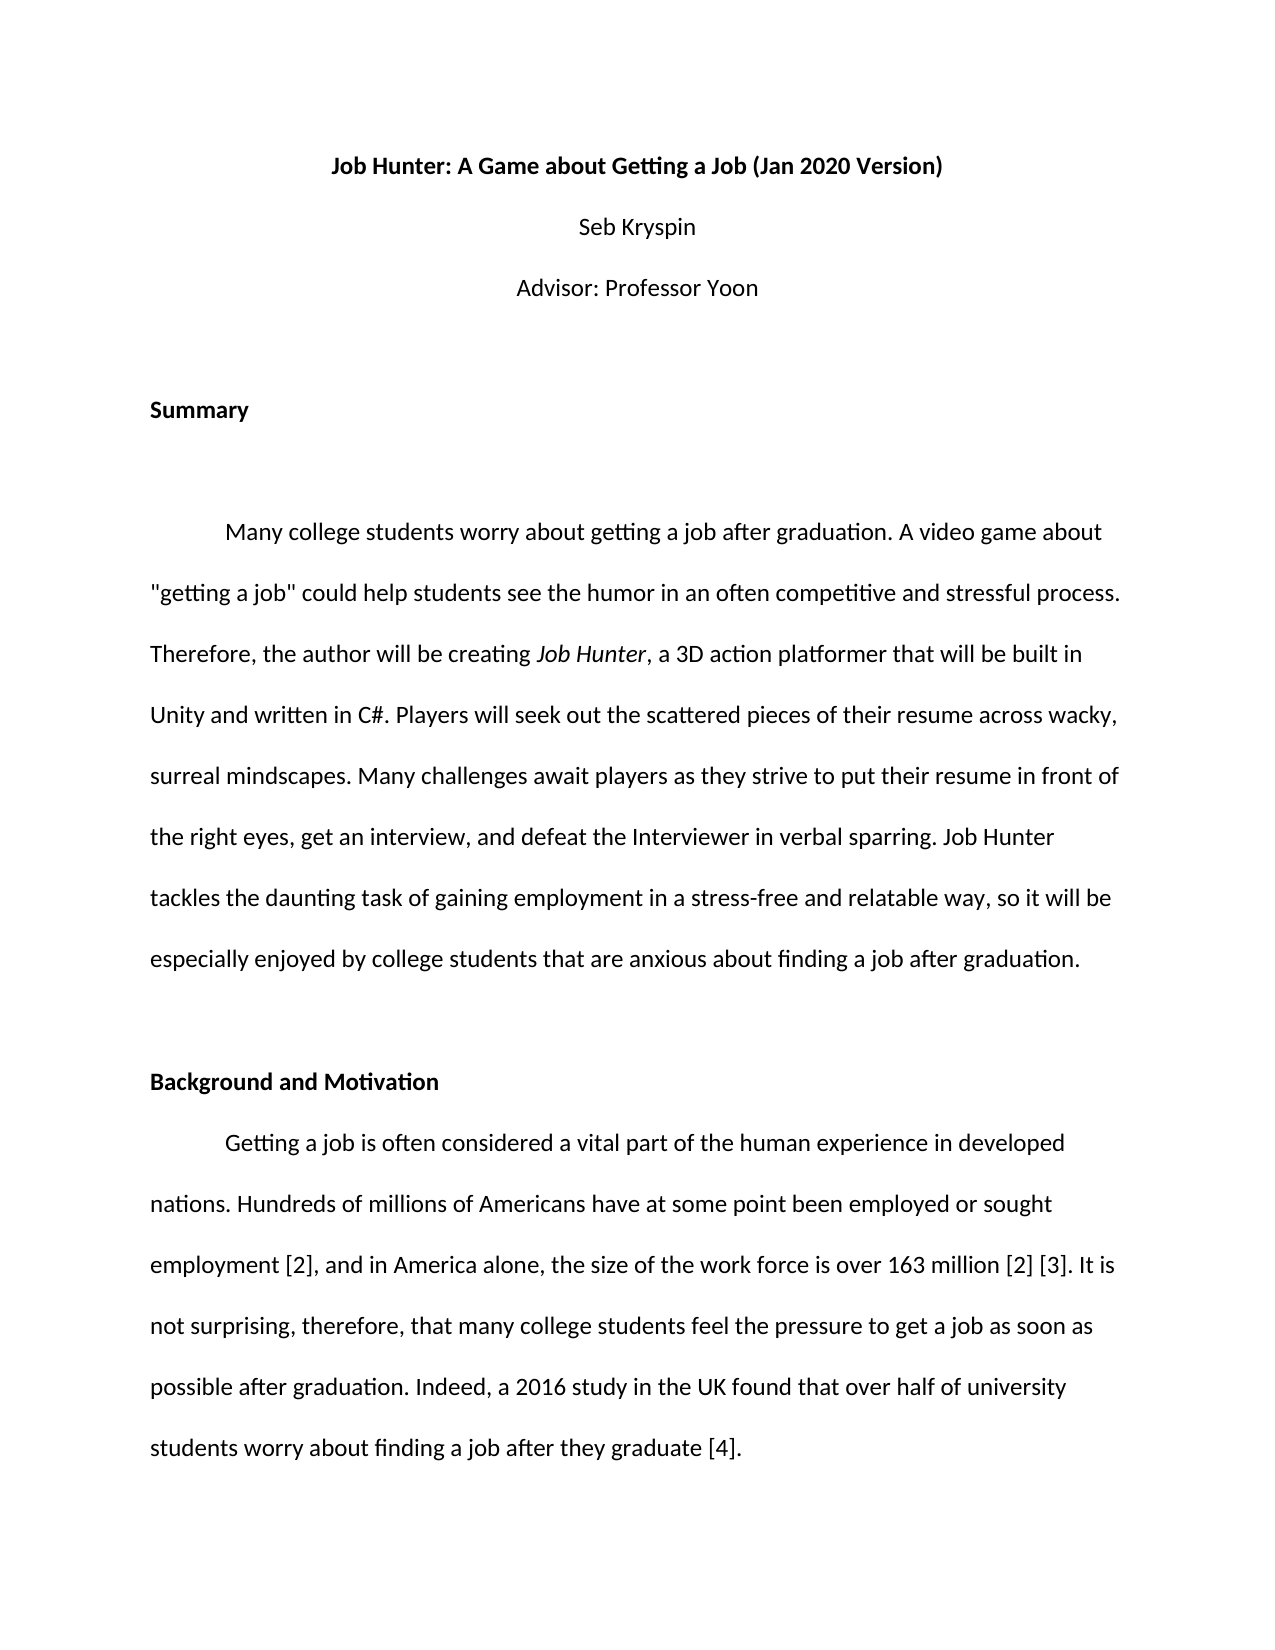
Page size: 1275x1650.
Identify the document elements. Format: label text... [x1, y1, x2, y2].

text Many college students worry about getting a job after graduation. A video game about "getting a job" could help students see the humor in an often competitive and stressful process. Therefore, the author will be creating Job Hunter, a 3D action platformer that will be built in Unity and written in C#. Players will seek out the scattered pieces of their resume across wacky, surreal mindscapes. Many challenges await players as they strive to put their resume in front of the right eyes, get an interview, and defeat the Interviewer in verbal sparring. Job Hunter tackles the daunting task of gaining employment in a stress-free and relatable way, so it will be especially enjoyed by college students that are anxious about finding a job after graduation. [150, 516, 1125, 974]
text Getting a job is often considered a vital part of the human experience in developed nations. Hundreds of millions of Americans have at some point been employed or sought employment [2], and in America alone, the size of the work force is over 163 million [2] [3]. It is not surprising, therefore, that many college students feel the pressure to get a job as soon as possible after graduation. Indeed, a 2016 study in the UK found that over half of university students worry about finding a job after they graduate [4]. [150, 1127, 1125, 1462]
text Job Hunter: A Game about Getting a Job (Jan 2020 Version) [150, 150, 1125, 181]
text Seb Kryspin [150, 211, 1125, 242]
text Summary [150, 394, 1125, 425]
text Background and Motivation [150, 1066, 1125, 1096]
text Advisor: Professor Yoon [150, 272, 1125, 303]
